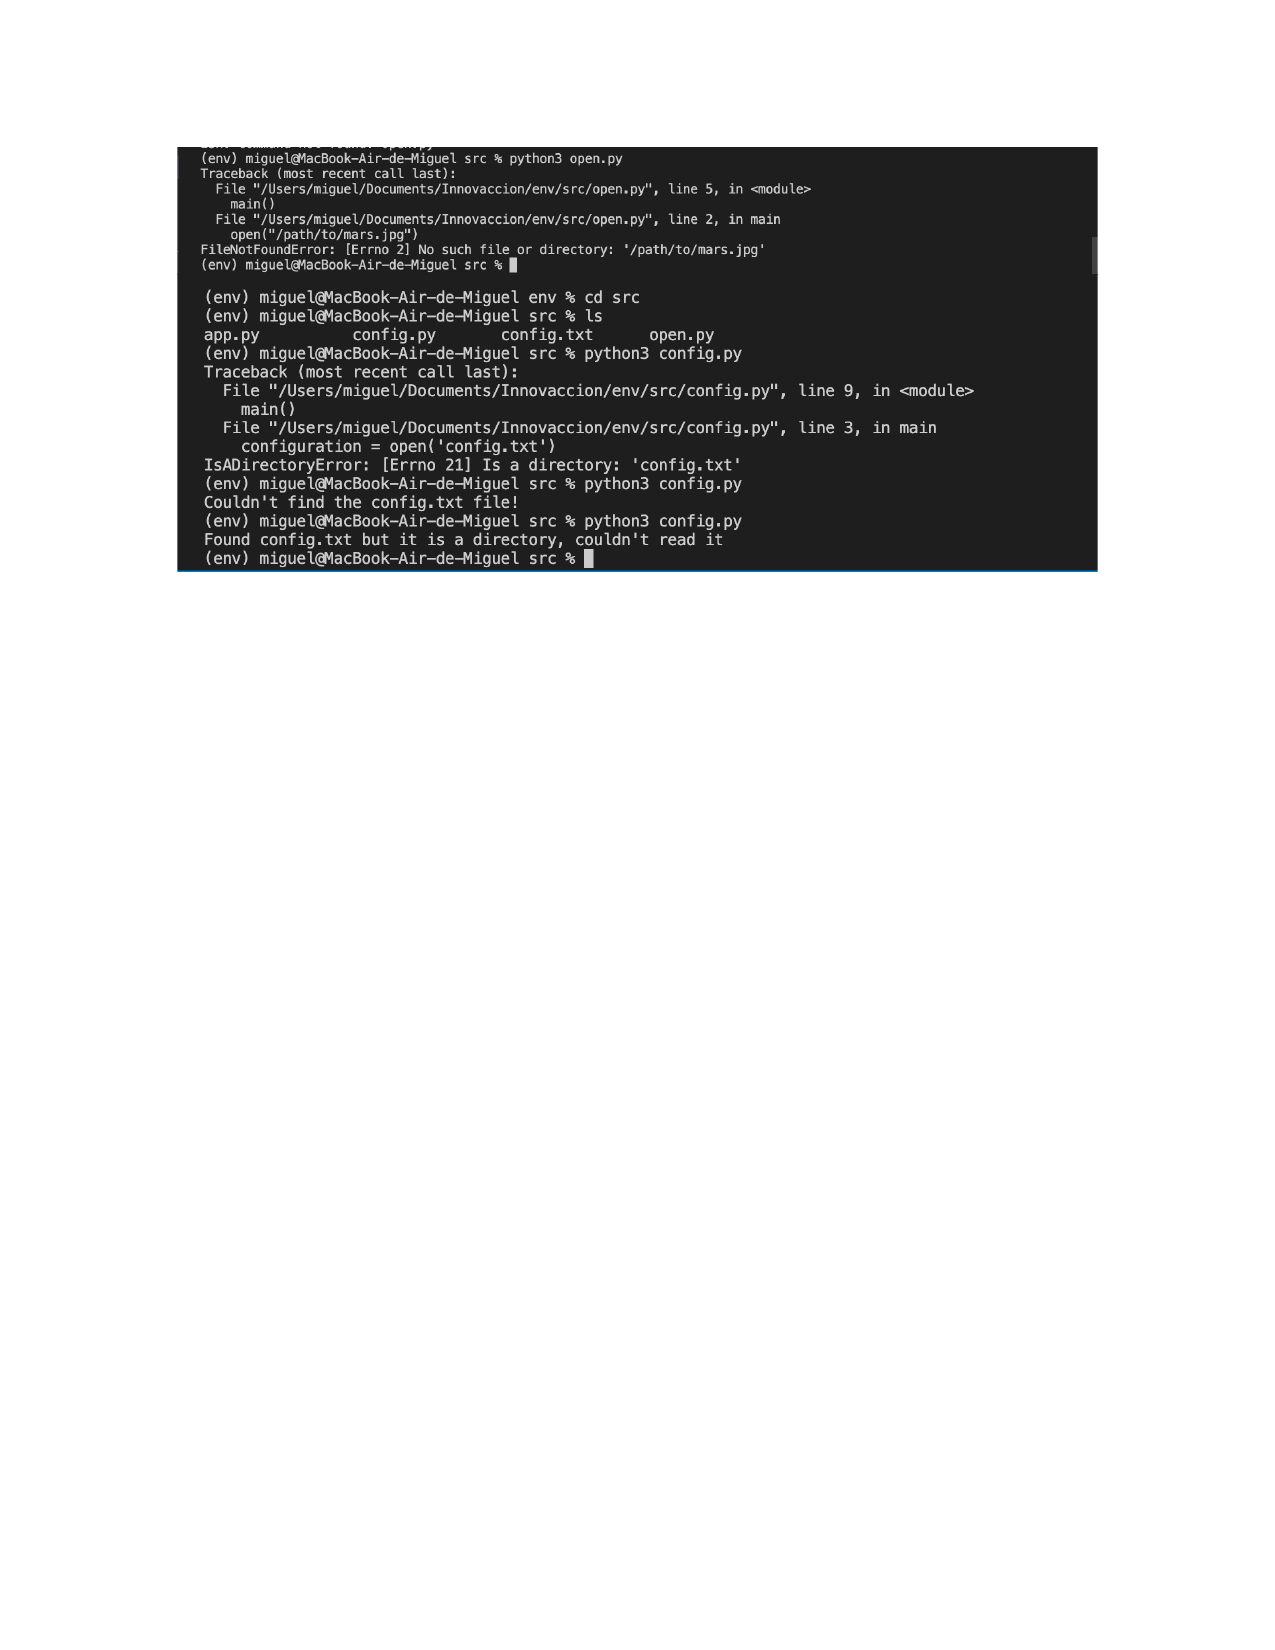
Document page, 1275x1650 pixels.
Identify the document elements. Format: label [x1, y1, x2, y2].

picture [177, 147, 1098, 572]
